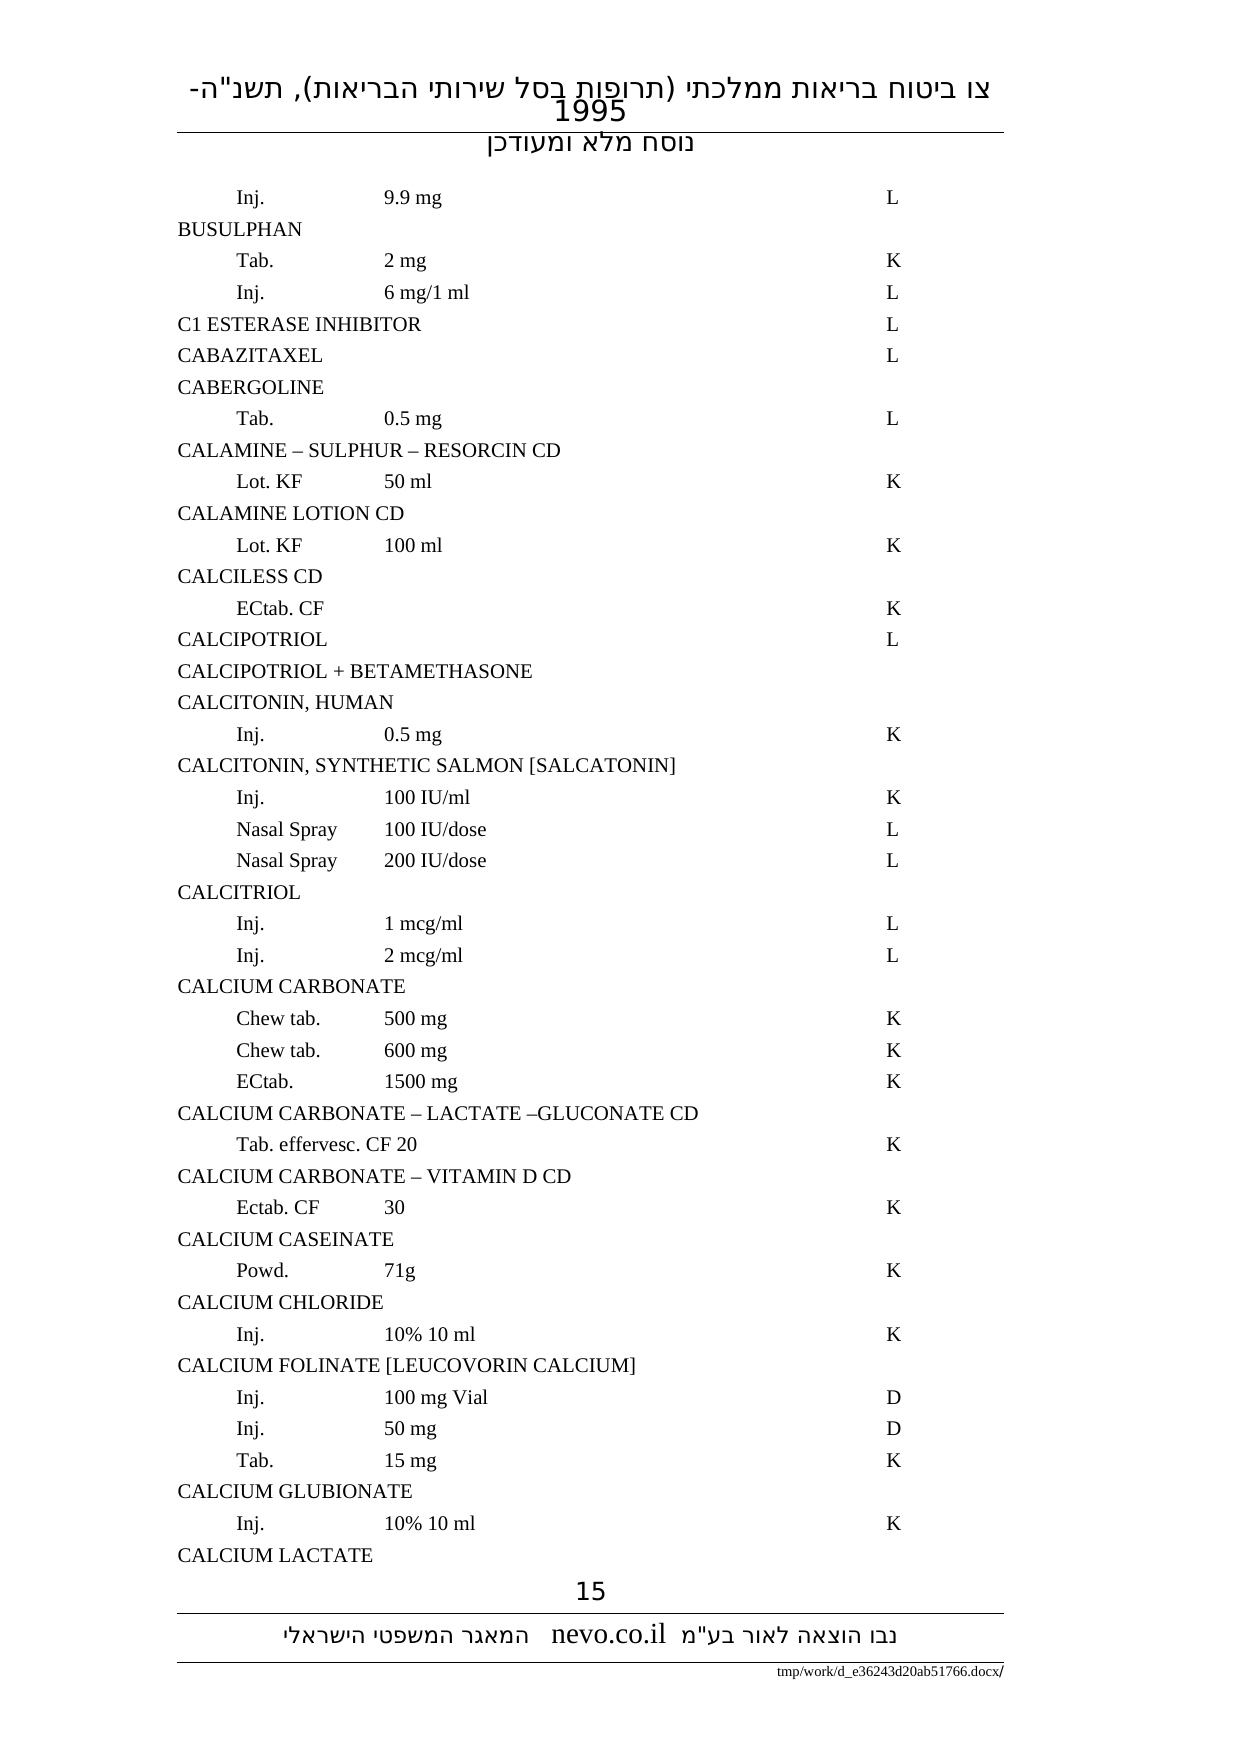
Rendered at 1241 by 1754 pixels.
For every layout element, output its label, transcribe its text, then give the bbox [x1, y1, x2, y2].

text CALCIPOTRIOL L [177, 627, 1004, 651]
text CALCILESS CD [177, 564, 1004, 588]
text C1 ESTERASE INHIBITOR L [177, 312, 1004, 336]
text Powd. 71g K [236, 1258, 1004, 1282]
text Ectab. CF 30 K [236, 1195, 1004, 1219]
text CALAMINE LOTION CD [177, 501, 1004, 525]
text Inj. 10% 10 ml K [236, 1511, 1004, 1535]
text Inj. 2 mcg/ml L [236, 943, 1004, 967]
text Inj. 50 mg D [236, 1416, 1004, 1440]
text CABAZITAXEL L [177, 343, 1004, 367]
text Nasal Spray 100 IU/dose L [236, 817, 1004, 841]
text CALCIUM CASEINATE [177, 1227, 1004, 1251]
text CALCIUM GLUBIONATE [177, 1479, 1004, 1503]
text CALCIUM CARBONATE – VITAMIN D CD [177, 1164, 1004, 1188]
text Inj. 9.9 mg L [236, 185, 1004, 209]
text Tab. 15 mg K [236, 1448, 1004, 1472]
text CALCIUM CARBONATE [177, 974, 1004, 998]
text Chew tab. 600 mg K [236, 1037, 1004, 1062]
text Inj. 1 mcg/ml L [236, 911, 1004, 935]
text CALCITRIOL [177, 880, 1004, 904]
text Inj. 100 IU/ml K [236, 785, 1004, 809]
text Chew tab. 500 mg K [236, 1006, 1004, 1030]
text Inj. 10% 10 ml K [236, 1322, 1004, 1346]
text Tab. 2 mg K [236, 248, 1004, 272]
text Inj. 6 mg/1 ml L [236, 280, 1004, 304]
text Tab. effervesc. CF 20 K [236, 1132, 1004, 1156]
text . KF 100 ml K [236, 532, 1004, 557]
text Inj. 0.5 mg K [236, 722, 1004, 746]
text BUSULPHAN [177, 217, 1004, 241]
text ECtab. 1500 mg K [236, 1069, 1004, 1093]
text CALCITONIN, SYNTHETIC SALMON [SALCATONIN] [177, 753, 1004, 777]
text ECtab. CF K [236, 596, 1004, 620]
text Inj. 100 mg Vial D [236, 1385, 1004, 1409]
text CALAMINE – – RESORCIN CD [177, 438, 1004, 462]
text CABERGOLINE [177, 375, 1004, 399]
text CALCIUM FOLINATE [LEUCOVORIN CALCIUM] [177, 1353, 1004, 1377]
text CALCIUM CHLORIDE [177, 1290, 1004, 1314]
text Nasal Spray 200 IU/dose L [236, 848, 1004, 872]
text CALCIPOTRIOL + BETAMETHASONE [177, 659, 1004, 683]
text CALCIUM CARBONATE – LACTATE –GLUCONATE CD [177, 1101, 1004, 1125]
text . KF 50 ml K [236, 469, 1004, 493]
text CALCIUM LACTATE [177, 1542, 1004, 1567]
text CALCITONIN, HUMAN [177, 690, 1004, 714]
text Tab. 0.5 mg L [236, 406, 1004, 430]
